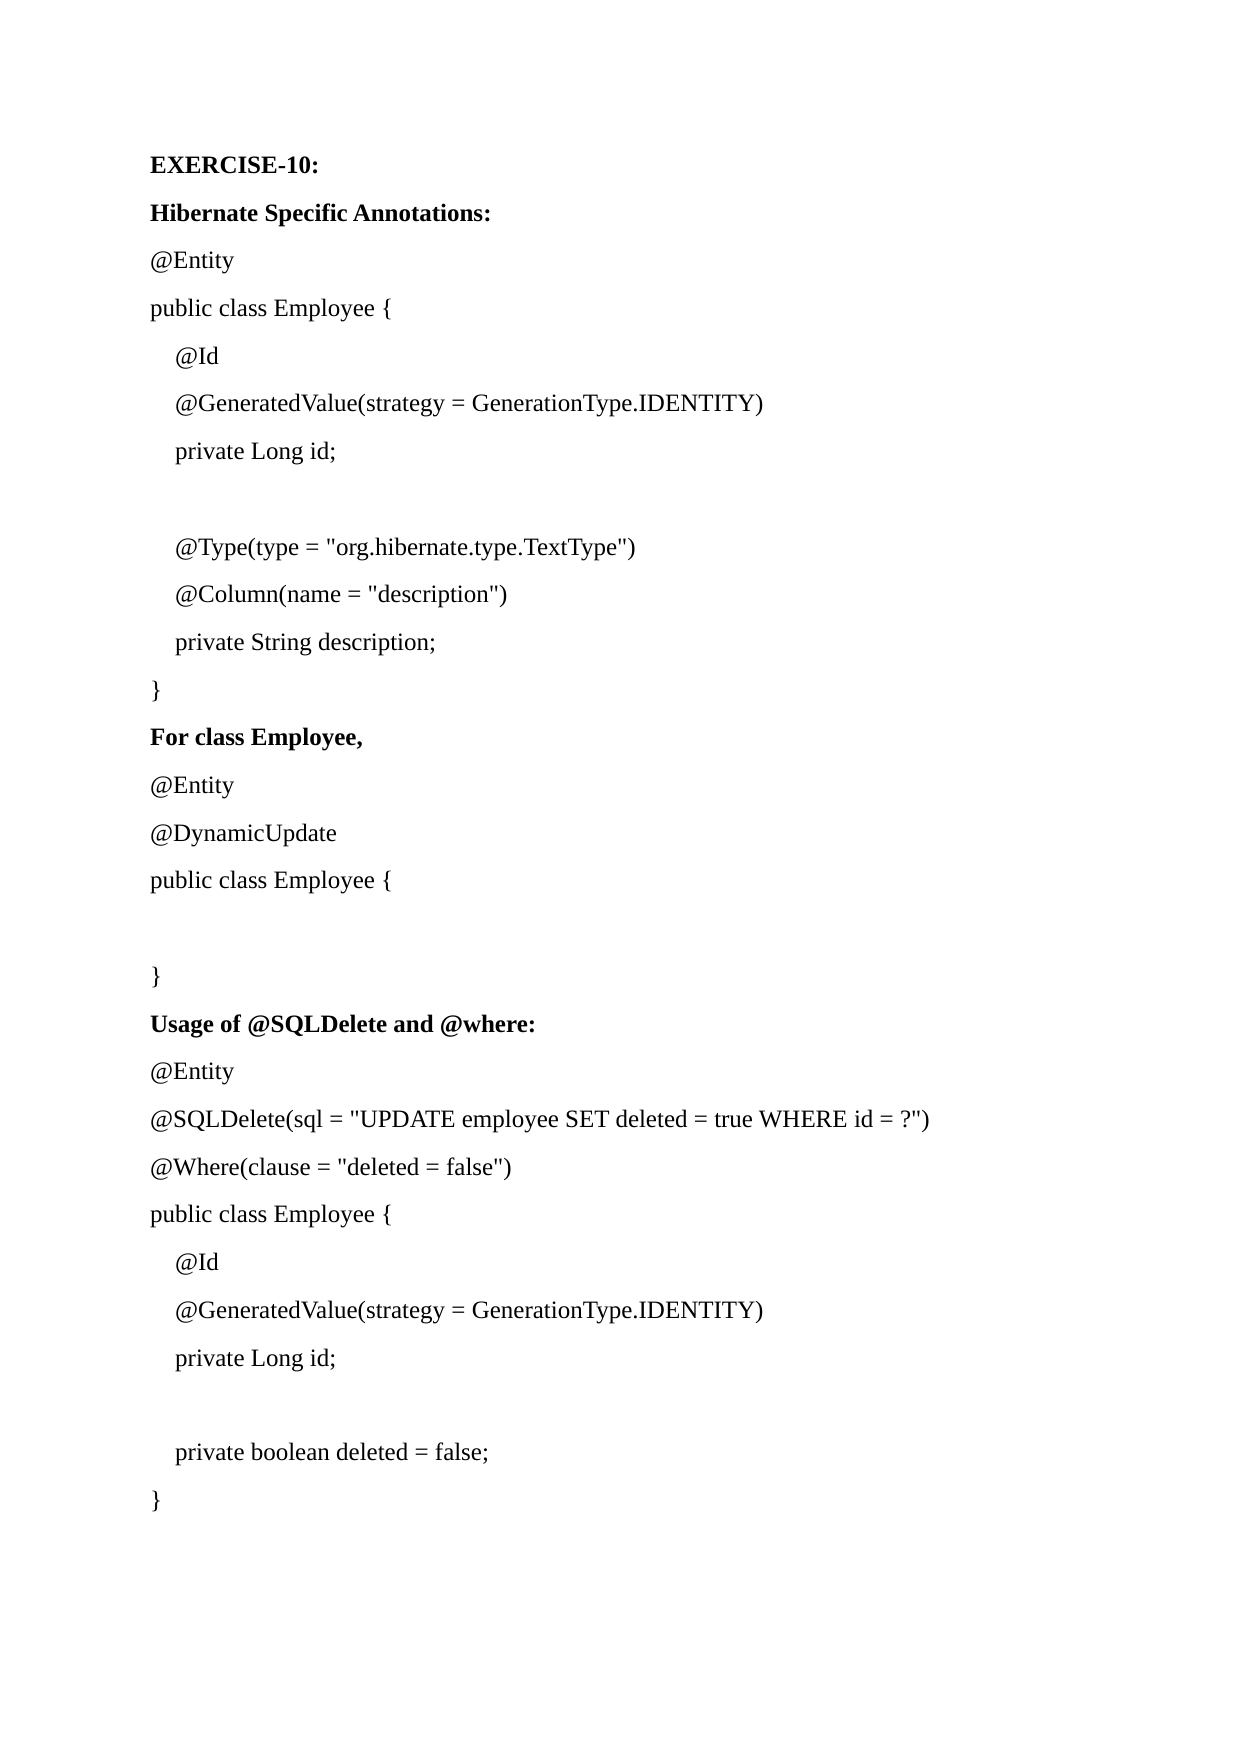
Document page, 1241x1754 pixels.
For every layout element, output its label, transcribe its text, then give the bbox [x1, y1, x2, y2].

text @Where(clause = "deleted = false") [150, 1152, 1090, 1181]
text private String description; [150, 627, 1090, 656]
text public class Employee { [150, 293, 1090, 322]
text public class Employee { [150, 866, 1090, 894]
text @Id [150, 341, 1090, 369]
text Usage of @SQLDelete and @where: [150, 1009, 1090, 1037]
text For class Employee, [150, 722, 1090, 751]
text @Entity [150, 245, 1090, 274]
text @GeneratedValue(strategy = GenerationType.IDENTITY) [150, 388, 1090, 417]
text Hibernate Specific Annotations: [150, 198, 1090, 226]
text private Long id; [150, 436, 1090, 465]
text @Id [150, 1247, 1090, 1276]
text private boolean deleted = false; [150, 1437, 1090, 1466]
text public class Employee { [150, 1199, 1090, 1228]
text } [150, 961, 1090, 990]
text @Entity [150, 770, 1090, 799]
text @Entity [150, 1056, 1090, 1085]
text } [150, 675, 1090, 703]
text EXERCISE-10: [150, 150, 1090, 179]
text @SQLDelete(sql = "UPDATE employee SET deleted = true WHERE id = ?") [150, 1104, 1090, 1133]
text @GeneratedValue(strategy = GenerationType.IDENTITY) [150, 1295, 1090, 1324]
text } [150, 1485, 1090, 1514]
text @Type(type = "org.hibernate.type.TextType") [150, 532, 1090, 560]
text @DynamicUpdate [150, 818, 1090, 847]
text @Column(name = "description") [150, 579, 1090, 608]
text private Long id; [150, 1343, 1090, 1371]
